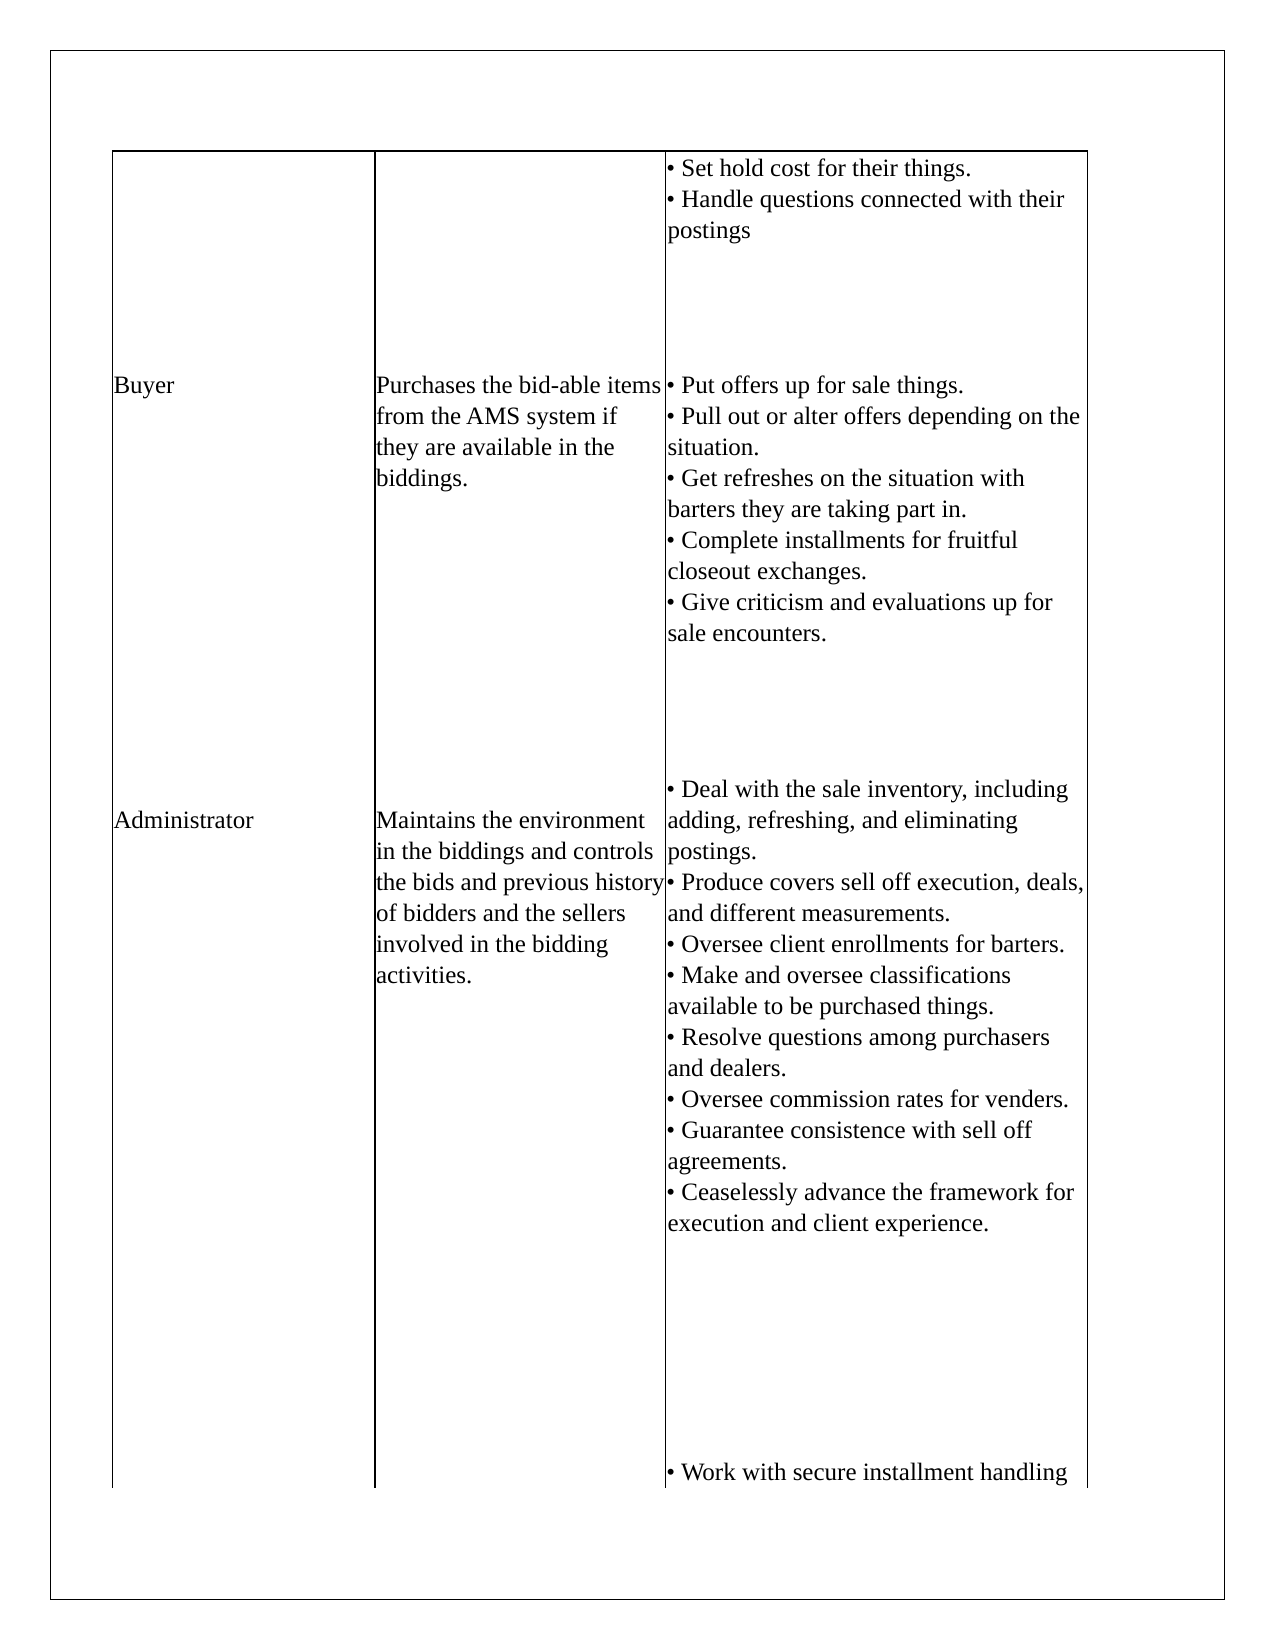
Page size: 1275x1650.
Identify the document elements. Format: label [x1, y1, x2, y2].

table_cell [113, 152, 374, 1488]
table_cell [666, 152, 1087, 1488]
table_cell [376, 152, 665, 1488]
